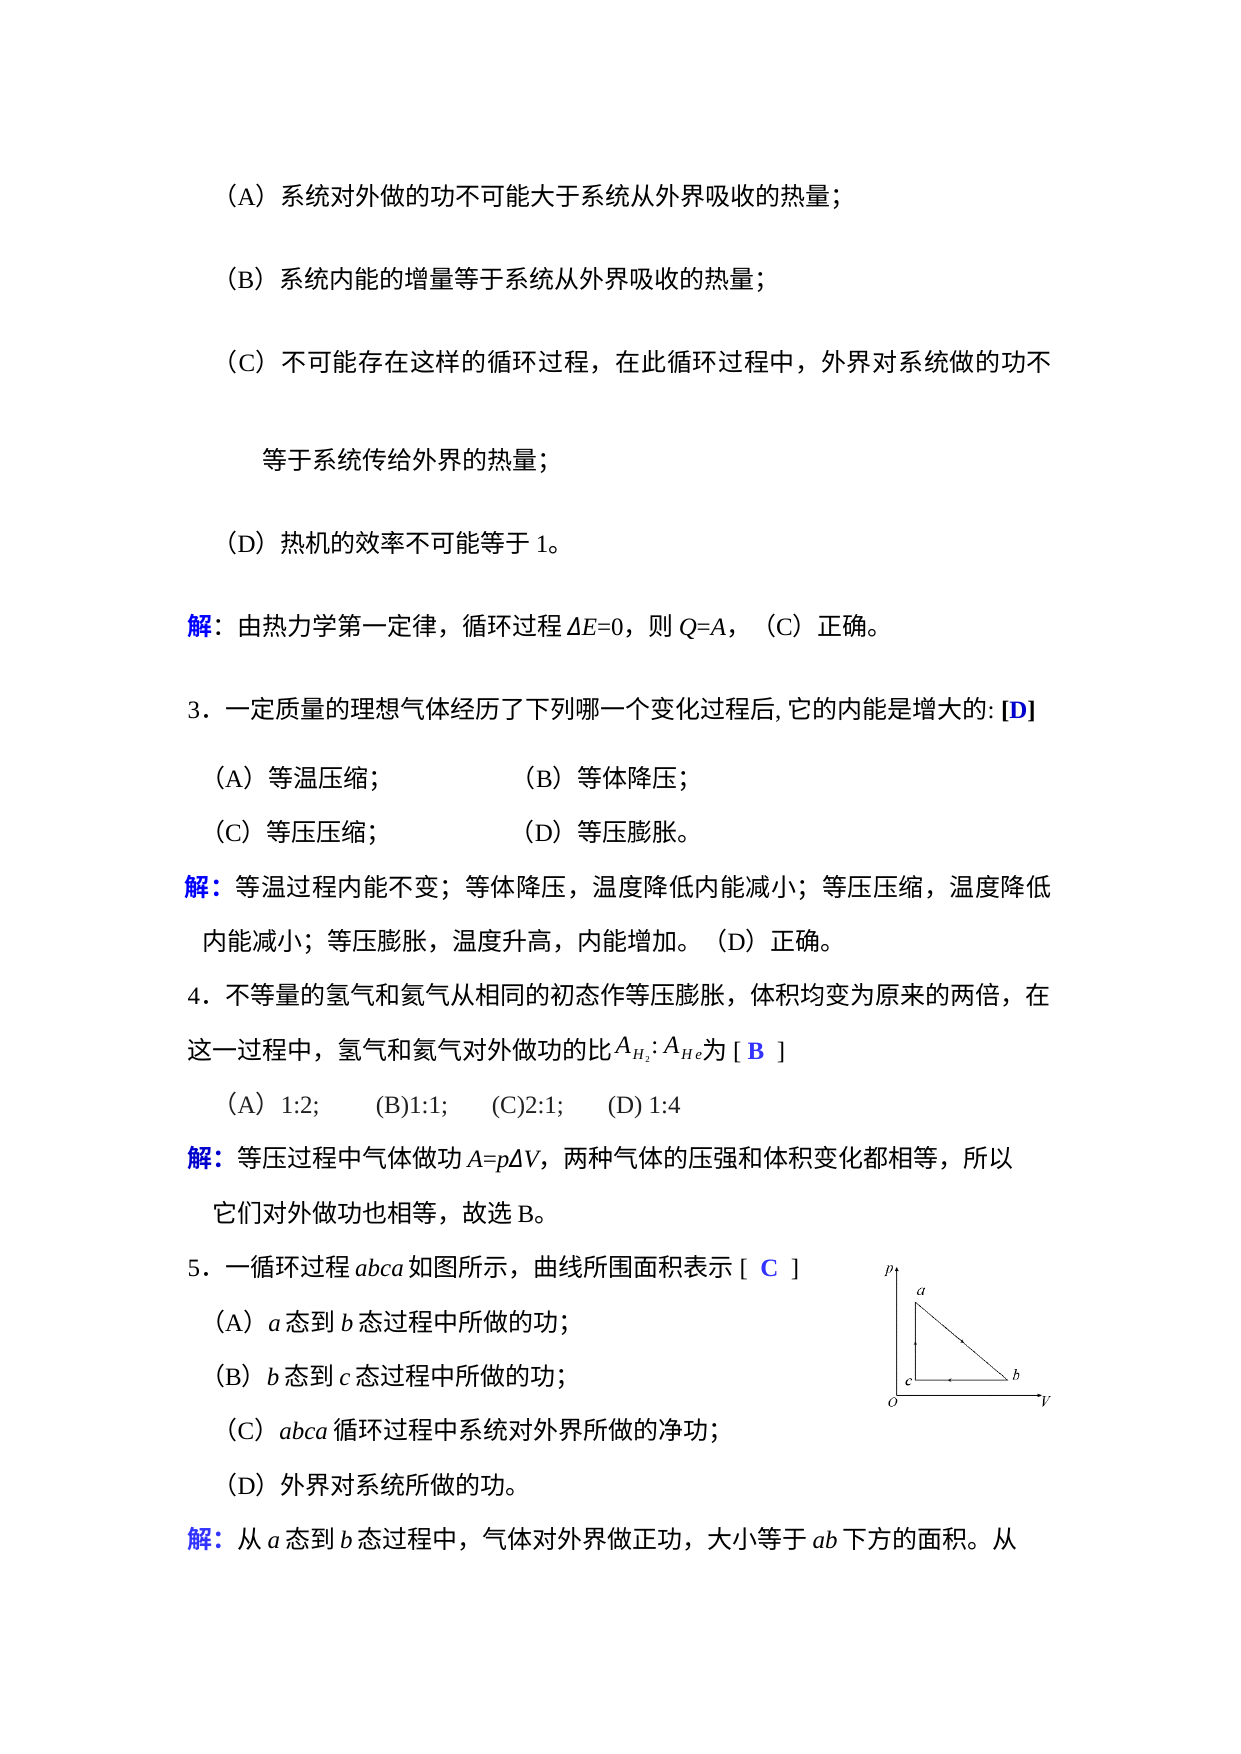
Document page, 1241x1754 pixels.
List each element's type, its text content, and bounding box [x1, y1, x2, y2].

text （C）等压压缩； （D）等压膨胀。 [187, 813, 1053, 849]
text （B）系统内能的增量等于系统从外界吸收的热量； [187, 245, 1053, 310]
text 它们对外做功也相等，故选B。 [187, 1193, 1053, 1229]
text （A）a态到b态过程中所做的功； [187, 1302, 880, 1338]
text 4．不等量的氢气和氦气从相同的初态作等压膨胀，体积均变为原来的两倍，在这一过程中，氢气和氦气对外做功的比为 [ B ] [187, 976, 1053, 1066]
text （C）不可能存在这样的循环过程，在此循环过程中，外界对系统做的功不等于系统传给外界的热量； [212, 328, 1053, 491]
text （B）b态到c态过程中所做的功； [187, 1356, 880, 1393]
text （C）abca循环过程中系统对外界所做的净功； [187, 1411, 1053, 1447]
text （A）等温压缩； （B）等体降压； [187, 758, 1053, 794]
text （A）系统对外做的功不可能大于系统从外界吸收的热量； [187, 162, 1053, 227]
text 解：由热力学第一定律，循环过程ΔE=0，则Q=A，（C）正确。 [187, 592, 1053, 657]
text （D）热机的效率不可能等于1。 [212, 509, 1053, 574]
text （A）1:2; (B)1:1; (C)2:1; (D) 1:4 [187, 1084, 1053, 1121]
text 解：等温过程内能不变；等体降压，温度降低内能减小；等压压缩，温度降低内能减小；等压膨胀，温度升高，内能增加。（D）正确。 [177, 867, 1053, 958]
text 5．一循环过程abca如图所示，曲线所围面积表示 [ C ] [187, 1248, 1053, 1284]
picture [880, 1259, 1053, 1410]
text 解：等压过程中气体做功A=pΔV，两种气体的压强和体积变化都相等，所以 [173, 1139, 1053, 1175]
text 3．一定质量的理想气体经历了下列哪一个变化过程后, 它的内能是增大的: [D] [187, 675, 1053, 740]
text 解：从a态到b态过程中，气体对外界做正功，大小等于ab下方的面积。从 [187, 1519, 1053, 1556]
text （D）外界对系统所做的功。 [187, 1465, 1053, 1501]
